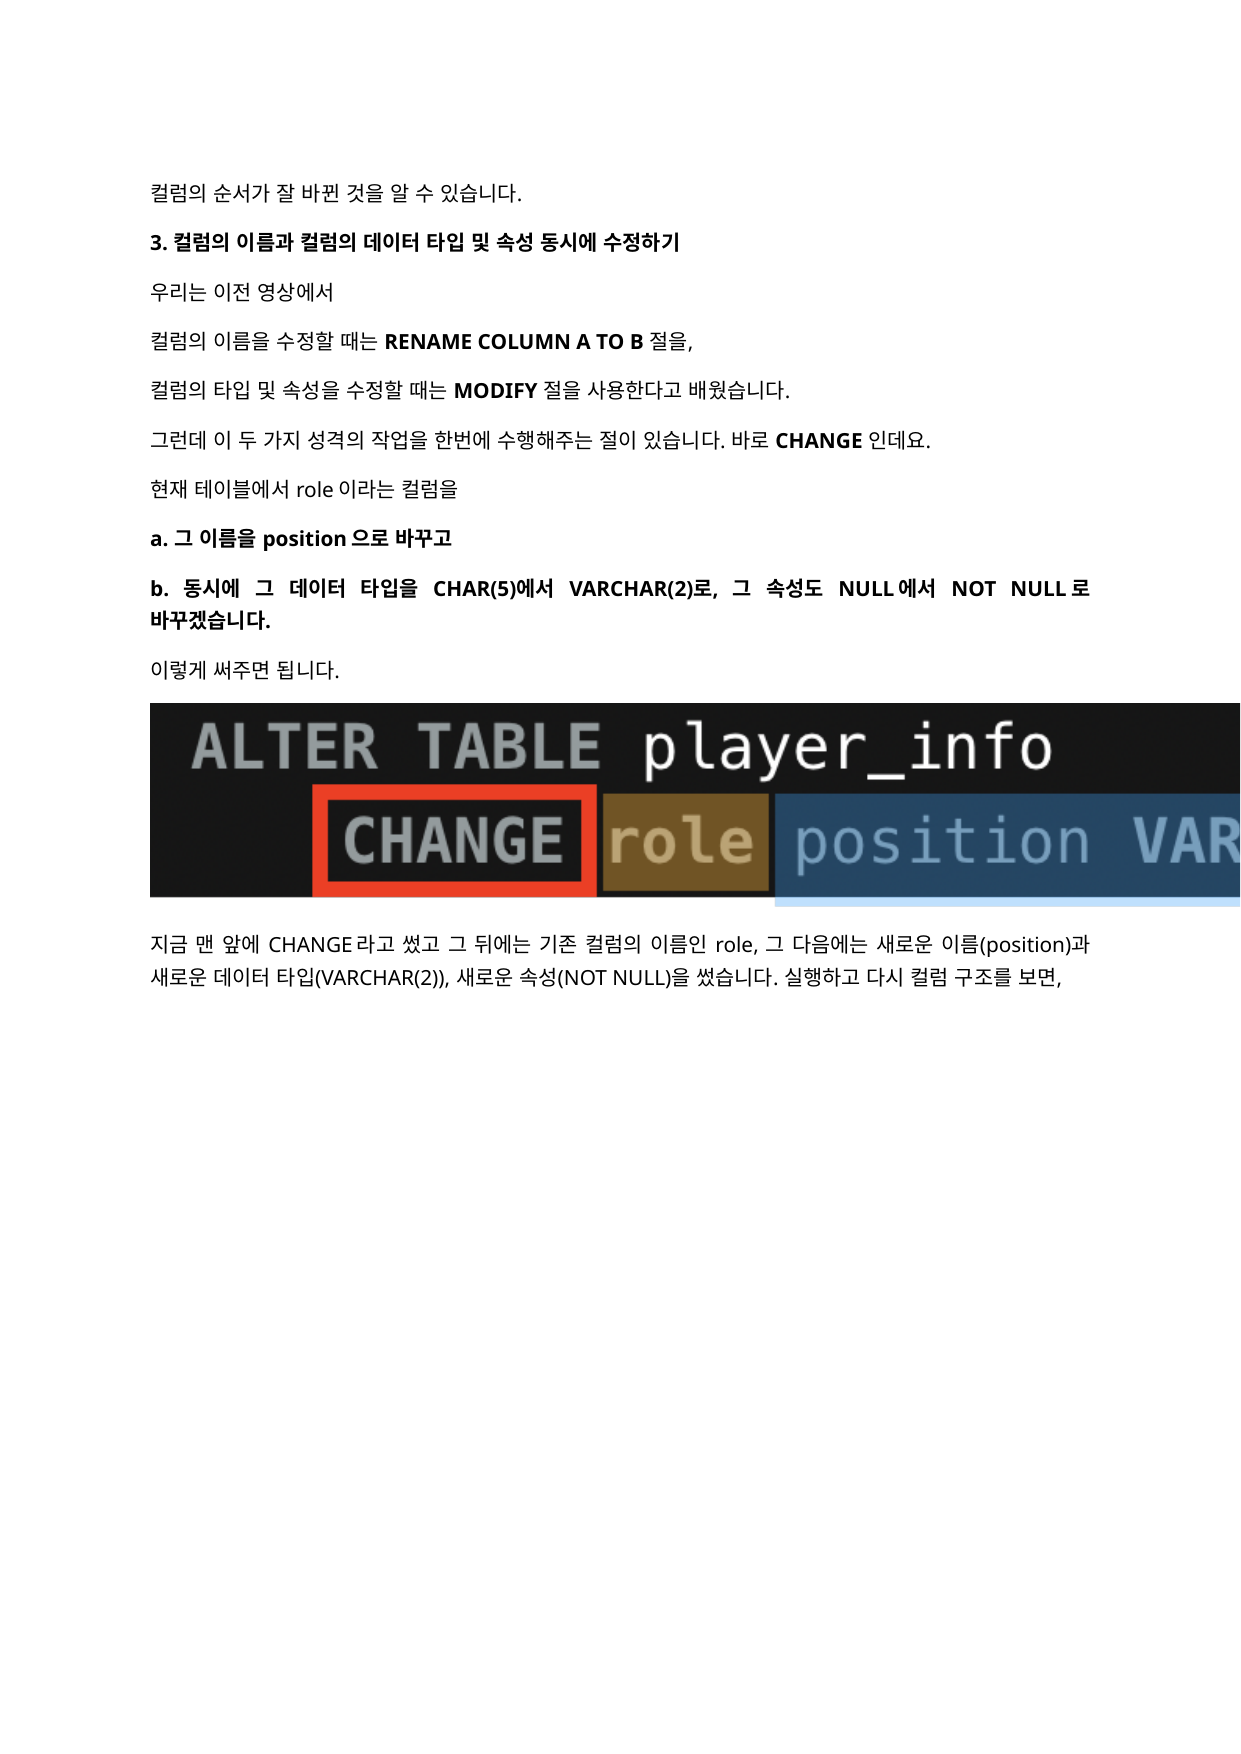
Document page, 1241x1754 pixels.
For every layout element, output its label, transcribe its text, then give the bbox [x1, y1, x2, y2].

text 현재 테이블에서 role이라는 컬럼을 [150, 473, 1090, 504]
text 컬럼의 이름을 수정할 때는 RENAME COLUMN A TO B 절을, [150, 325, 1090, 356]
text 3. 컬럼의 이름과 컬럼의 데이터 타입 및 속성 동시에 수정하기 [150, 227, 1090, 257]
text 우리는 이전 영상에서 [150, 276, 1090, 306]
text b. 동시에 그 데이터 타입을 CHAR(5)에서 VARCHAR(2)로, 그 속성도 NULL에서 NOT NULL로 바꾸겠습니다. [150, 572, 1090, 635]
text 지금 맨 앞에 CHANGE라고 썼고 그 뒤에는 기존 컬럼의 이름인 role, 그 다음에는 새로운 이름(position)과 새로운 데이터 타입(VARCHAR(2)), 새로운 속성(NOT NULL)을 썼습니다. 실행하고 다시 컬럼 구조를 보면, [150, 929, 1090, 992]
text 컬럼의 타입 및 속성을 수정할 때는 MODIFY 절을 사용한다고 배웠습니다. [150, 374, 1090, 405]
text a. 그 이름을 position으로 바꾸고 [150, 523, 1090, 553]
text 컬럼의 순서가 잘 바뀐 것을 알 수 있습니다. [150, 177, 1090, 207]
picture [150, 703, 1241, 910]
text 이렇게 써주면 됩니다. [150, 654, 1090, 684]
text 그런데 이 두 가지 성격의 작업을 한번에 수행해주는 절이 있습니다. 바로 CHANGE 인데요. [150, 424, 1090, 454]
